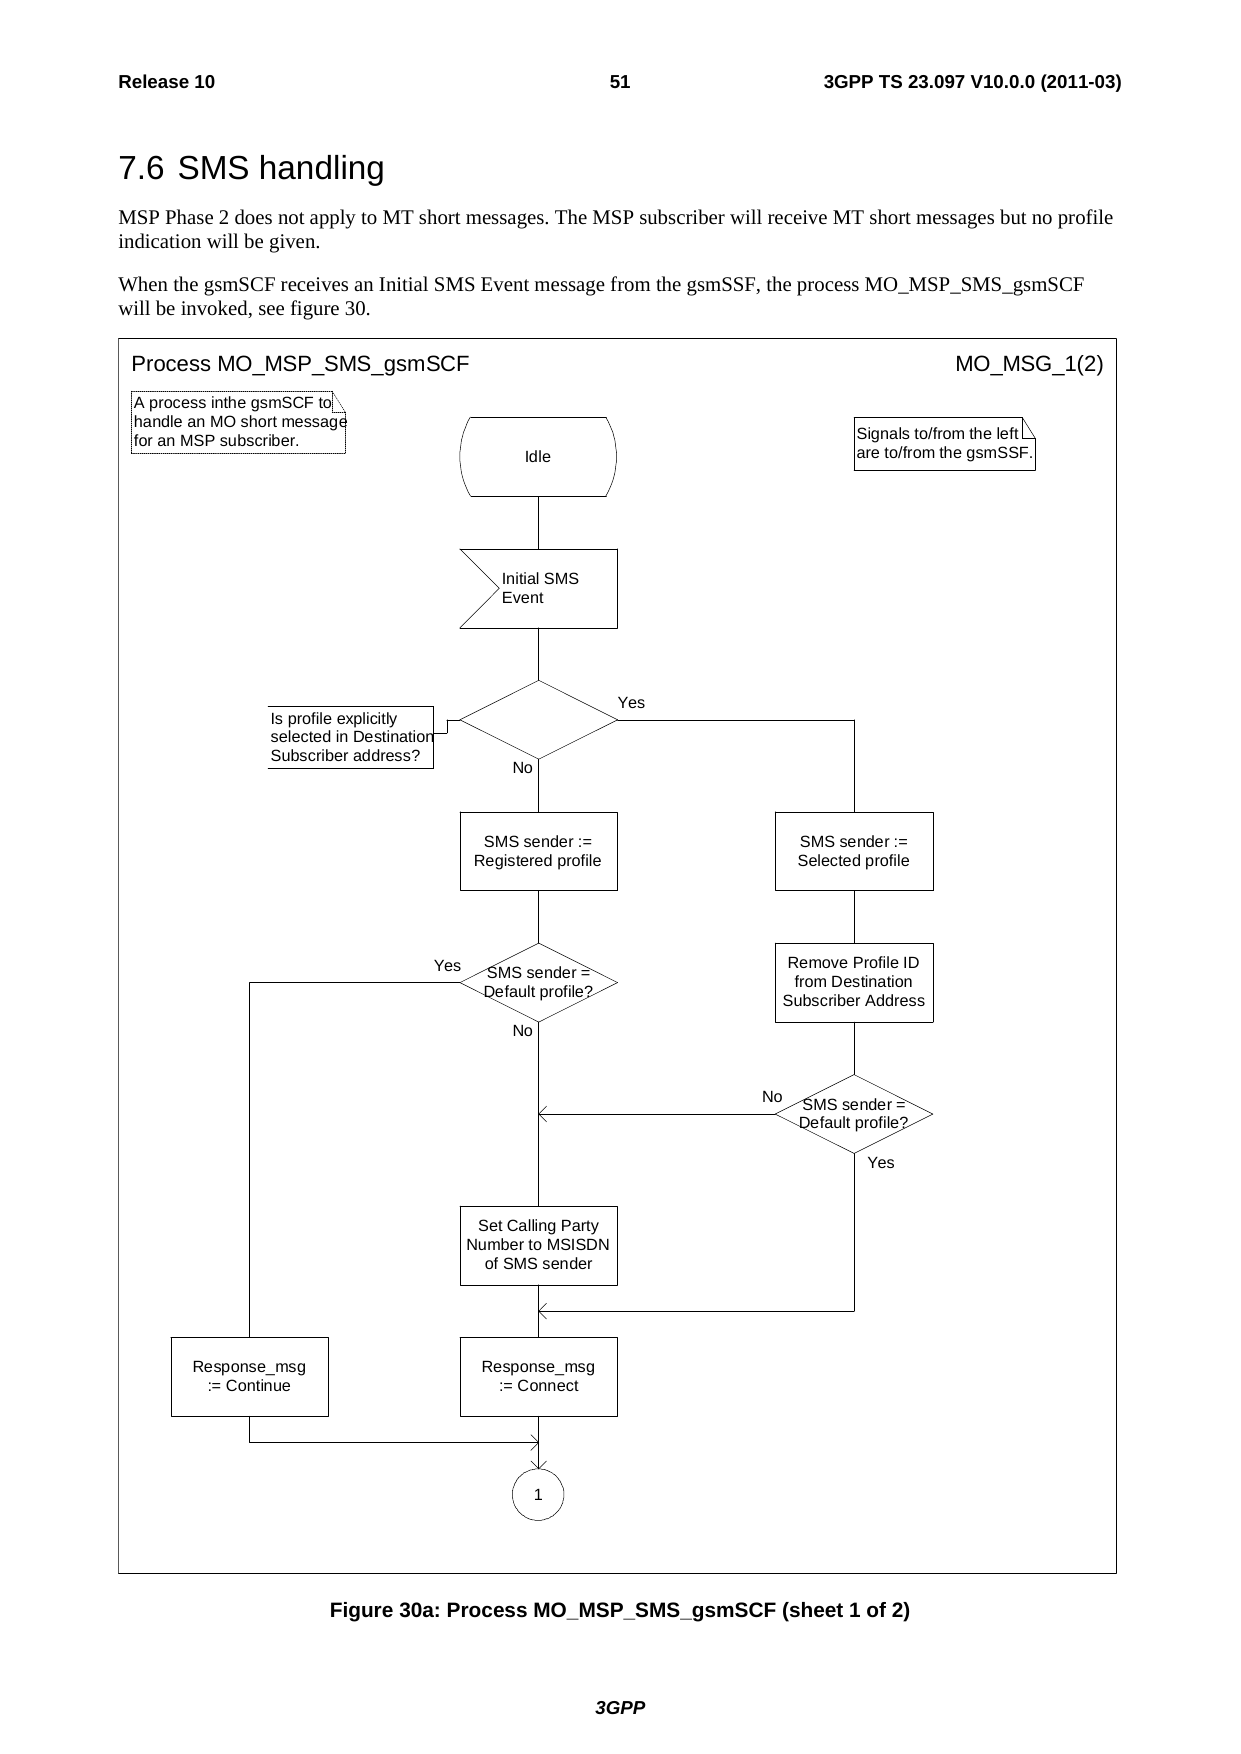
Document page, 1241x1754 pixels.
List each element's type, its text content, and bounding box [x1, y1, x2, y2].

text When the gsmSCF receives an Initial SMS Event message from the gsmSSF, the process MO_MSP_SMS_gsmSCF will be invoked, see figure 30. [118, 272, 1122, 320]
text Figure 30a: Process MO_MSP_SMS_gsmSCF (sheet 1 of 2) [118, 1598, 1122, 1622]
subtitle 7.6 SMS handling [118, 148, 1122, 186]
text MSP Phase 2 does not apply to MT short messages. The MSP subscriber will receive MT short messages but no profile indication will be given. [118, 205, 1122, 253]
